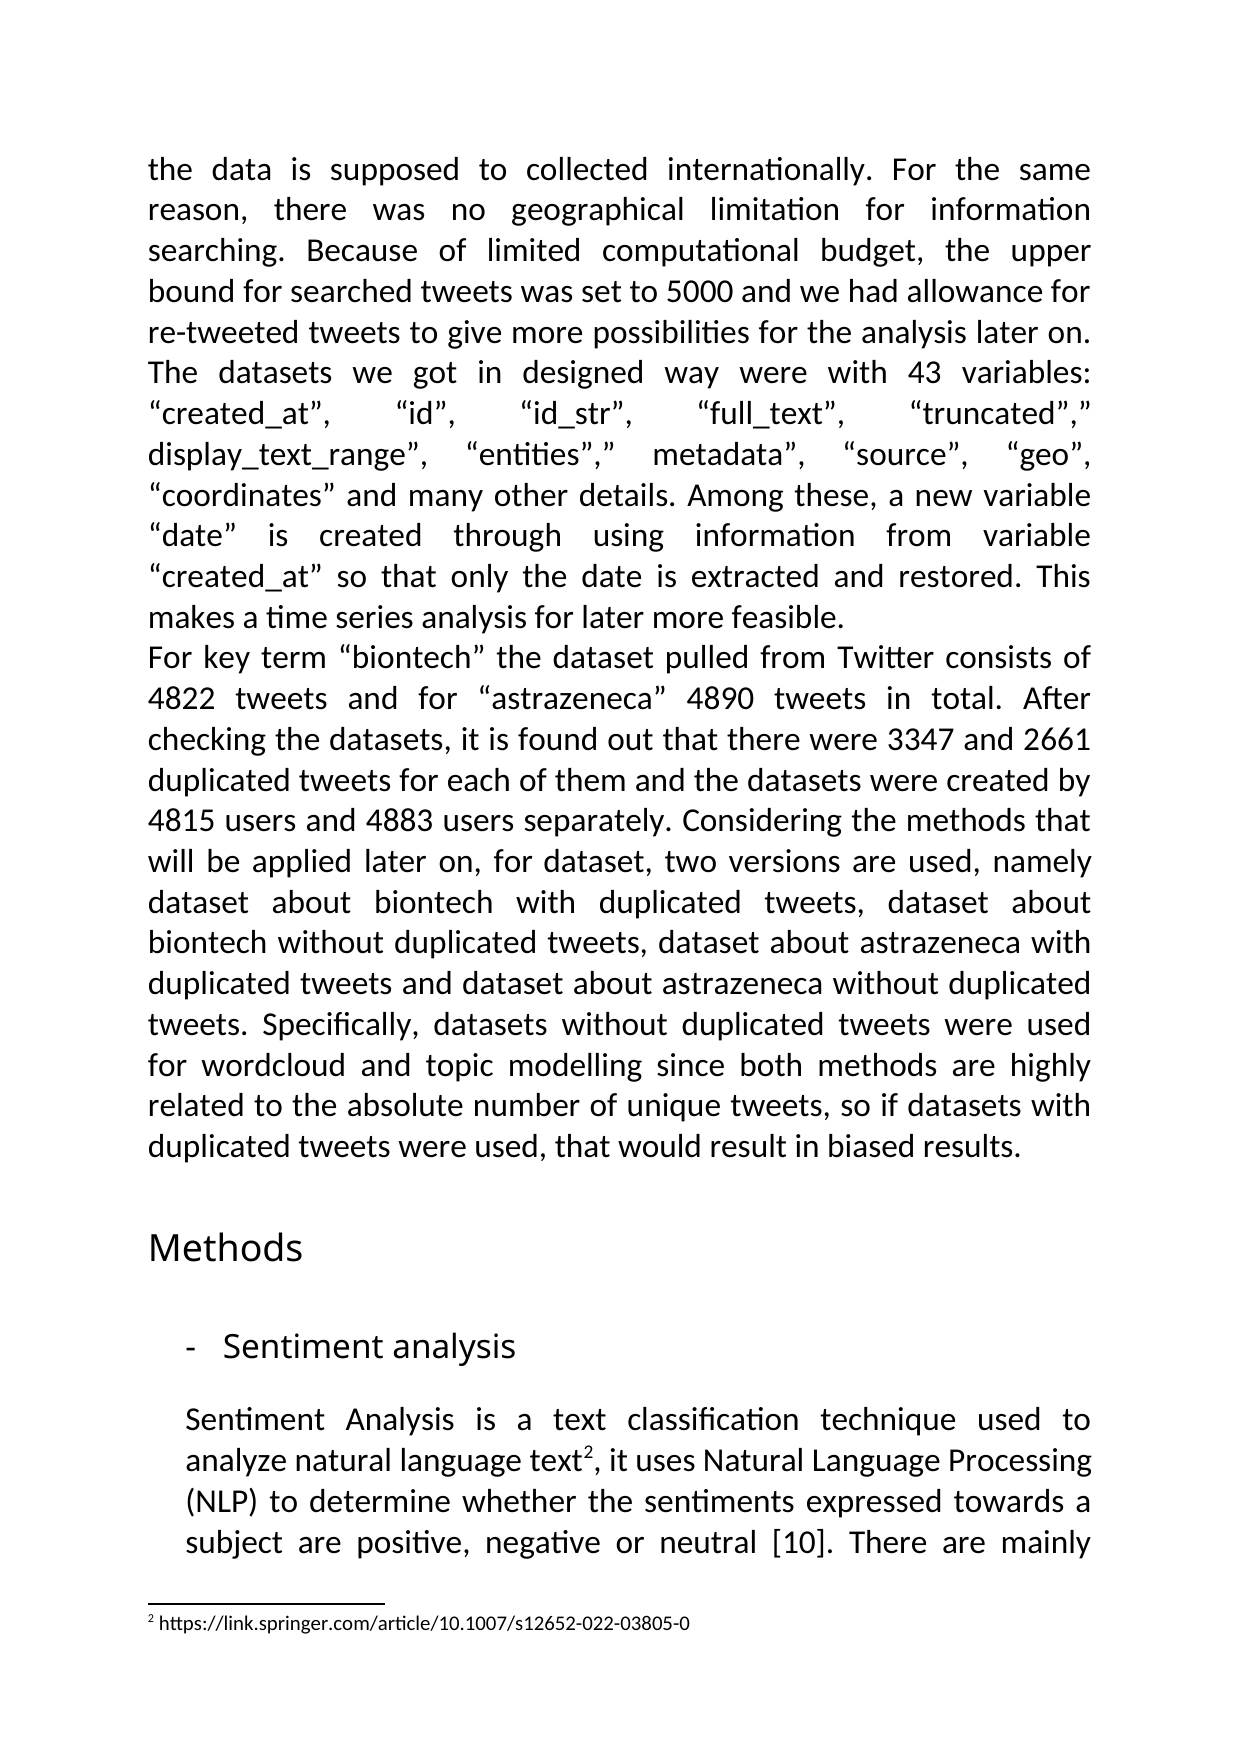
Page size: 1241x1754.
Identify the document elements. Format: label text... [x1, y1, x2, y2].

subtitle Sentiment analysis [185, 1322, 1092, 1368]
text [148, 148, 1092, 636]
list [185, 1398, 1092, 1561]
text For key term “biontech” the dataset pulled from Twitter consists of 4822 tweets and for “astrazeneca” 4890 tweets in total. After checking the datasets, it is found out that there were 3347 and 2661 duplicated tweets for each of them and the datasets were created by 4815 users and 4883 users separately. Considering the methods that will be applied later on, for dataset, two versions are used, namely dataset about biontech with duplicated tweets, dataset about biontech without duplicated tweets, dataset about astrazeneca with duplicated tweets and dataset about astrazeneca without duplicated tweets. Specifically, datasets without duplicated tweets were used for wordcloud and topic modelling since both methods are highly related to the absolute number of unique tweets, so if datasets with duplicated tweets were used, that would result in biased results. [148, 636, 1092, 1166]
subtitle Methods [148, 1221, 1092, 1272]
